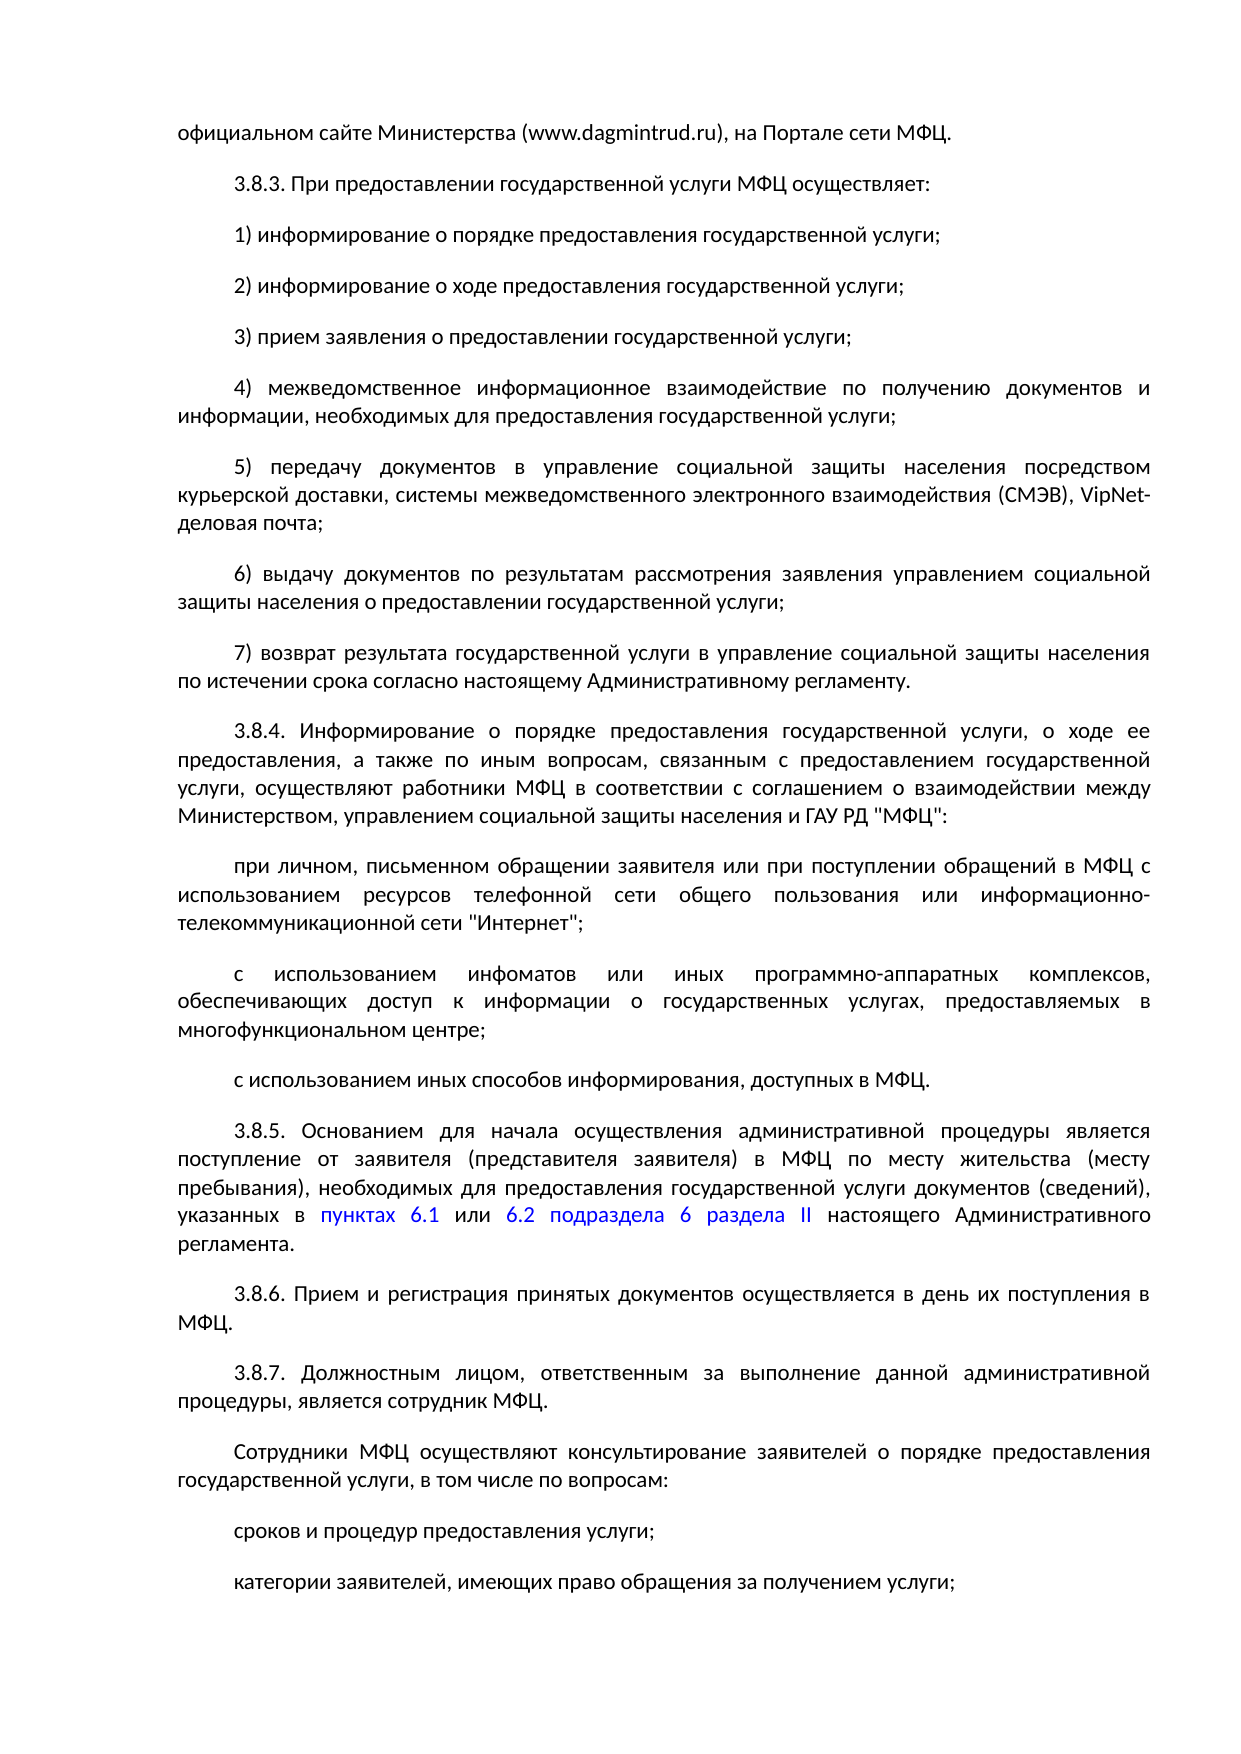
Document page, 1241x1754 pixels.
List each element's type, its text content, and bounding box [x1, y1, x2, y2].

text при личном, письменном обращении заявителя или при поступлении обращений в МФЦ с использованием ресурсов телефонной сети общего пользования или информационно-телекоммуникационной сети "Интернет"; [177, 852, 1152, 936]
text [177, 118, 1152, 146]
text 3.8.7. Должностным лицом, ответственным за выполнение данной административной процедуры, является сотрудник МФЦ. [177, 1358, 1152, 1414]
text 3.8.4. Информирование о порядке предоставления государственной услуги, о ходе ее предоставления, а также по иным вопросам, связанным с предоставлением государственной услуги, осуществляют работники МФЦ в соответствии с соглашением о взаимодействии между Министерством, управлением социальной защиты населения и ГАУ РД "МФЦ": [177, 717, 1152, 829]
text 3.8.6. Прием и регистрация принятых документов осуществляется в день их поступления в МФЦ. [177, 1279, 1152, 1336]
text 3) прием заявления о предоставлении государственной услуги; [177, 322, 1152, 350]
text 5) передачу документов в управление социальной защиты населения посредством курьерской доставки, системы межведомственного электронного взаимодействия (СМЭВ), VipNet-деловая почта; [177, 452, 1152, 536]
text 2) информирование о ходе предоставления государственной услуги; [177, 271, 1152, 299]
text 4) межведомственное информационное взаимодействие по получению документов и информации, необходимых для предоставления государственной услуги; [177, 373, 1152, 429]
text 3.8.3. При предоставлении государственной услуги МФЦ осуществляет: [177, 169, 1152, 197]
text сроков и процедур предоставления услуги; [177, 1516, 1152, 1544]
text с использованием инфоматов или иных программно-аппаратных комплексов, обеспечивающих доступ к информации о государственных услугах, предоставляемых в многофункциональном центре; [177, 959, 1152, 1043]
text Сотрудники МФЦ осуществляют консультирование заявителей о порядке предоставления государственной услуги, в том числе по вопросам: [177, 1437, 1152, 1493]
text с использованием иных способов информирования, доступных в МФЦ. [177, 1066, 1152, 1094]
text 7) возврат результата государственной услуги в управление социальной защиты населения по истечении срока согласно настоящему Административному регламенту. [177, 638, 1152, 694]
text 1) информирование о порядке предоставления государственной услуги; [177, 220, 1152, 248]
text 6) выдачу документов по результатам рассмотрения заявления управлением социальной защиты населения о предоставлении государственной услуги; [177, 559, 1152, 615]
text категории заявителей, имеющих право обращения за получением услуги; [177, 1567, 1152, 1595]
text 3.8.5. Основанием для начала осуществления административной процедуры является поступление от заявителя (представителя заявителя) в МФЦ по месту жительства (месту пребывания), необходимых для предоставления государственной услуги документов (сведений), указанных в пунктах 6.1 или 6.2 подраздела 6 раздела II настоящего Административного регламента. [177, 1117, 1152, 1257]
